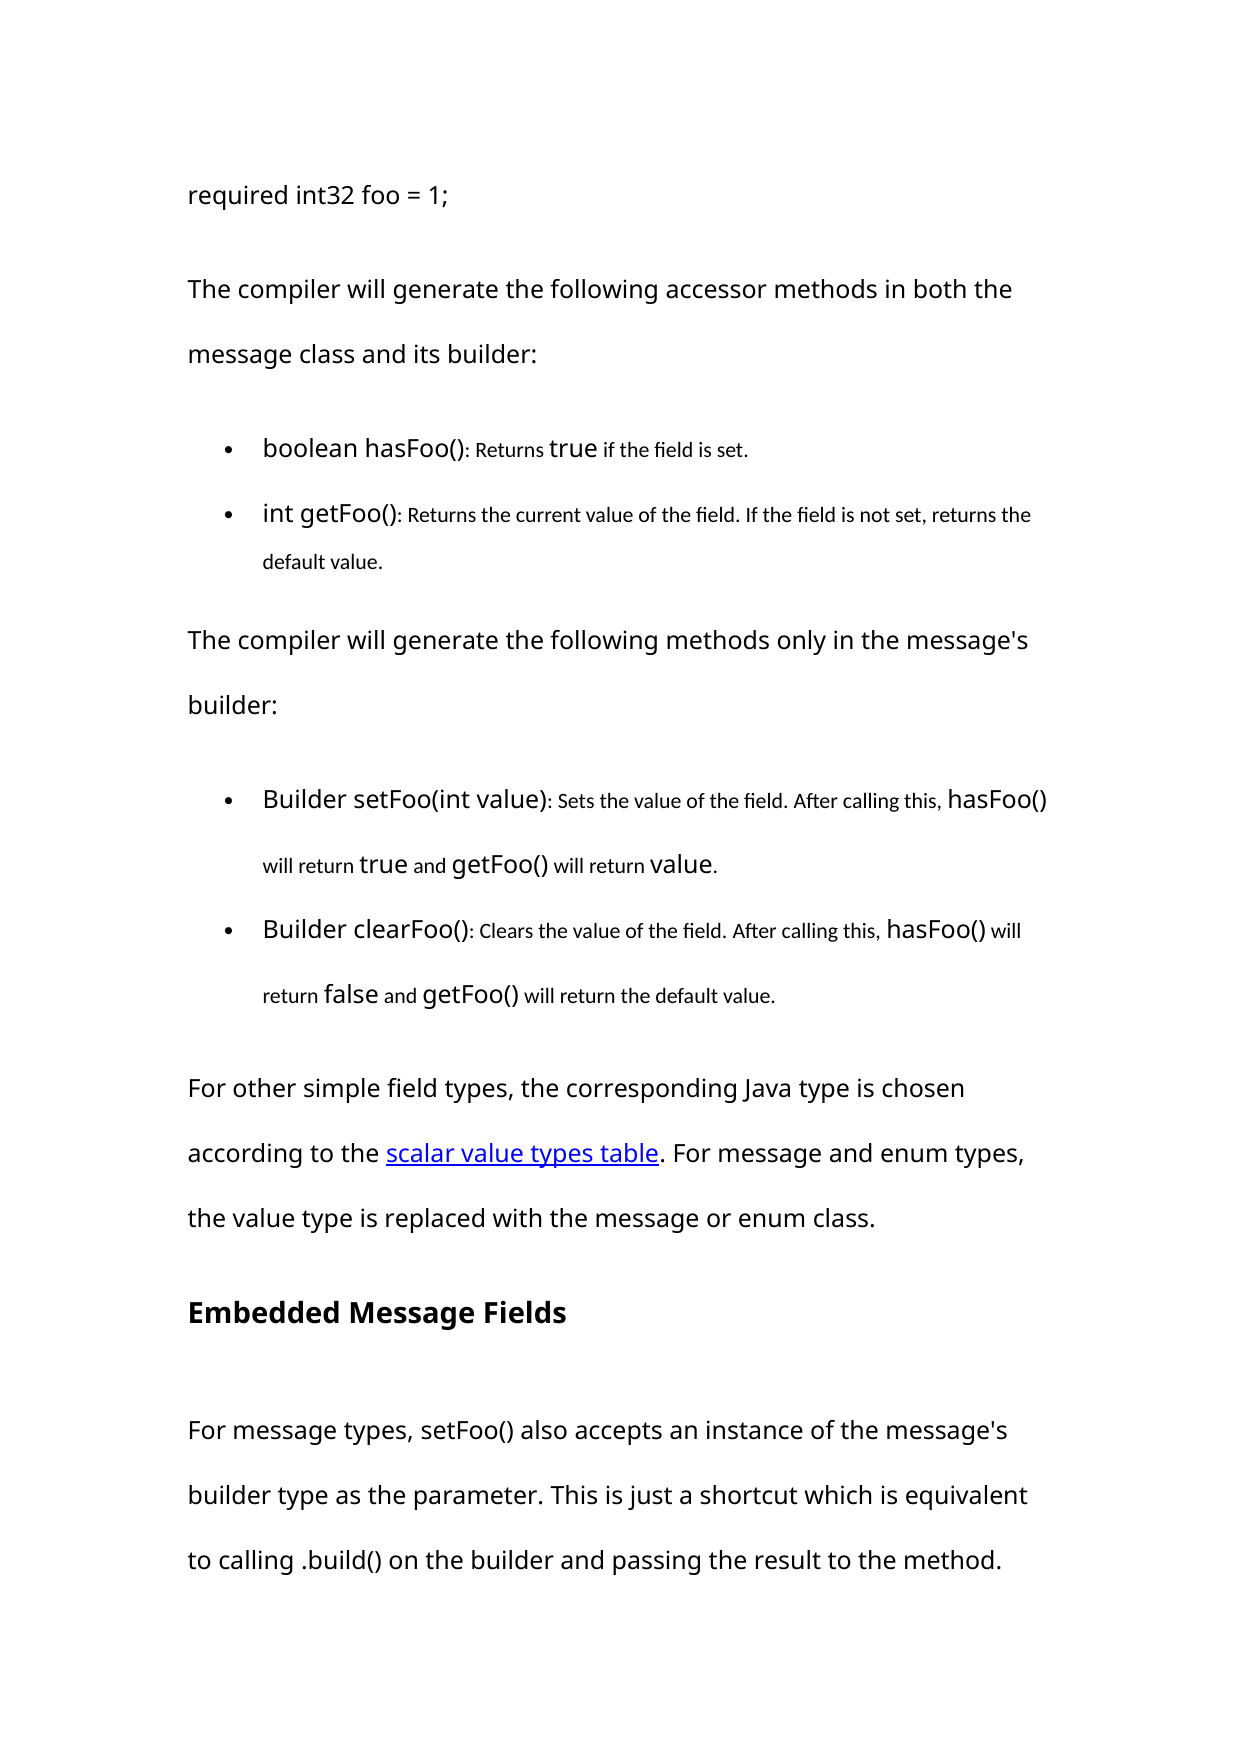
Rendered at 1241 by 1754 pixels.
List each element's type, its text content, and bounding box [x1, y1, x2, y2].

text required int32 foo = 1; [187, 162, 1053, 227]
list int getFoo(): Returns the current value of the field. If the field is not set, returns the default value. [225, 480, 1053, 578]
list boolean hasFoo(): Returns true if the field is set. [225, 415, 1053, 480]
subtitle Embedded Message Fields [187, 1279, 1053, 1344]
text The compiler will generate the following methods only in the message's builder: [187, 607, 1053, 737]
list Builder clearFoo(): Clears the value of the field. After calling this, hasFoo() will return false and getFoo() will return the default value. [225, 896, 1053, 1026]
text The compiler will generate the following accessor methods in both the message class and its builder: [187, 256, 1053, 386]
text For other simple field types, the corresponding Java type is chosen according to the scalar value types table. For message and enum types, the value type is replaced with the message or enum class. [187, 1055, 1053, 1250]
list Builder setFoo(int value): Sets the value of the field. After calling this, hasFoo() will return true and getFoo() will return value. [225, 766, 1053, 896]
text For message types, setFoo() also accepts an instance of the message's builder type as the parameter. This is just a shortcut which is equivalent to calling .build() on the builder and passing the result to the method. [187, 1397, 1053, 1592]
